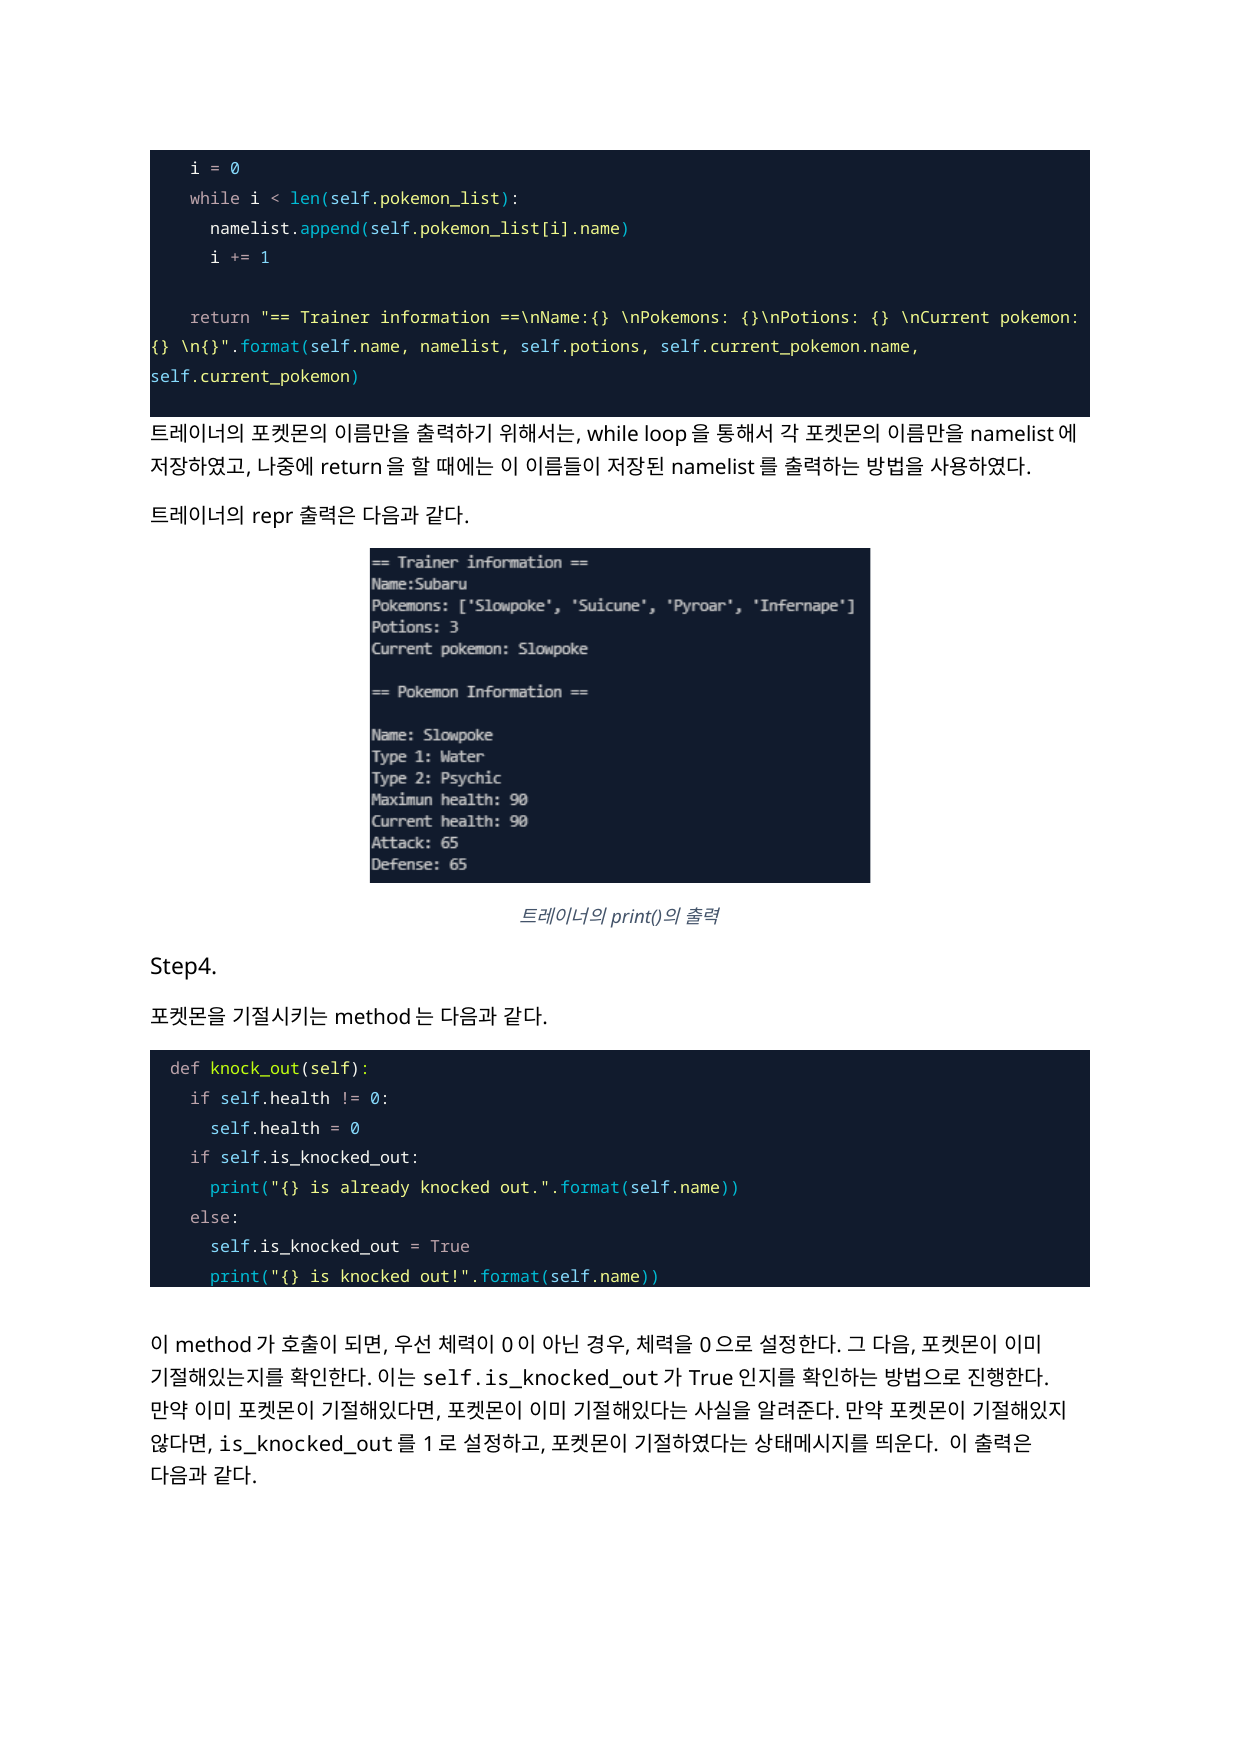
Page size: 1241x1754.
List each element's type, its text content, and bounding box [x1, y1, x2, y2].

text namelist.append(self.pokemon_list[i].name) [150, 209, 1090, 239]
text def knock_out(self): [150, 1050, 1090, 1080]
text self.health = 0 [150, 1109, 1090, 1139]
text print("{} is knocked out!".format(self.name)) [150, 1258, 1090, 1287]
picture [369, 548, 871, 883]
text while i < len(self.pokemon_list): [150, 180, 1090, 209]
text else: [150, 1198, 1090, 1228]
text Step4. [150, 950, 1090, 981]
text 이 method가 호출이 되면, 우선 체력이 0이 아닌 경우, 체력을 0으로 설정한다. 그 다음, 포켓몬이 이미 기절해있는지를 확인한다. 이는 self.is_knocked_out가 True 인지를 확인하는 방법으로 진행한다. 만약 이미 포켓몬이 기절해있다면, 포켓몬이 이미 기절해있다는 사실을 알려준다. 만약 포켓몬이 기절해있지 않다면, is_knocked_out를 1로 설정하고, 포켓몬이 기절하였다는 상태메시지를 띄운다. 이 출력은 다음과 같다. [150, 1329, 1090, 1490]
text 트레이너의 repr 출력은 다음과 같다. [150, 499, 1090, 529]
text return "== Trainer information ==\nName:{} \nPokemons: {}\nPotions: {} \nCurrent pokemon: {} \n{}".format(self.name, namelist, self.potions, self.current_pokemon.name, self.current_pokemon) [150, 298, 1090, 387]
text 트레이너의 print()의 출력 [150, 902, 1090, 929]
text self.is_knocked_out = True [150, 1228, 1090, 1258]
text if self.is_knocked_out: [150, 1139, 1090, 1169]
text if self.health != 0: [150, 1080, 1090, 1109]
text 포켓몬을 기절시키는 method는 다음과 같다. [150, 1001, 1090, 1031]
text i = 0 [150, 150, 1090, 180]
text print("{} is already knocked out.".format(self.name)) [150, 1169, 1090, 1198]
text i += 1 [150, 239, 1090, 269]
text 트레이너의 포켓몬의 이름만을 출력하기 위해서는, while loop을 통해서 각 포켓몬의 이름만을 namelist에 저장하였고, 나중에 return을 할 때에는 이 이름들이 저장된 namelist를 출력하는 방법을 사용하였다. [150, 417, 1090, 480]
